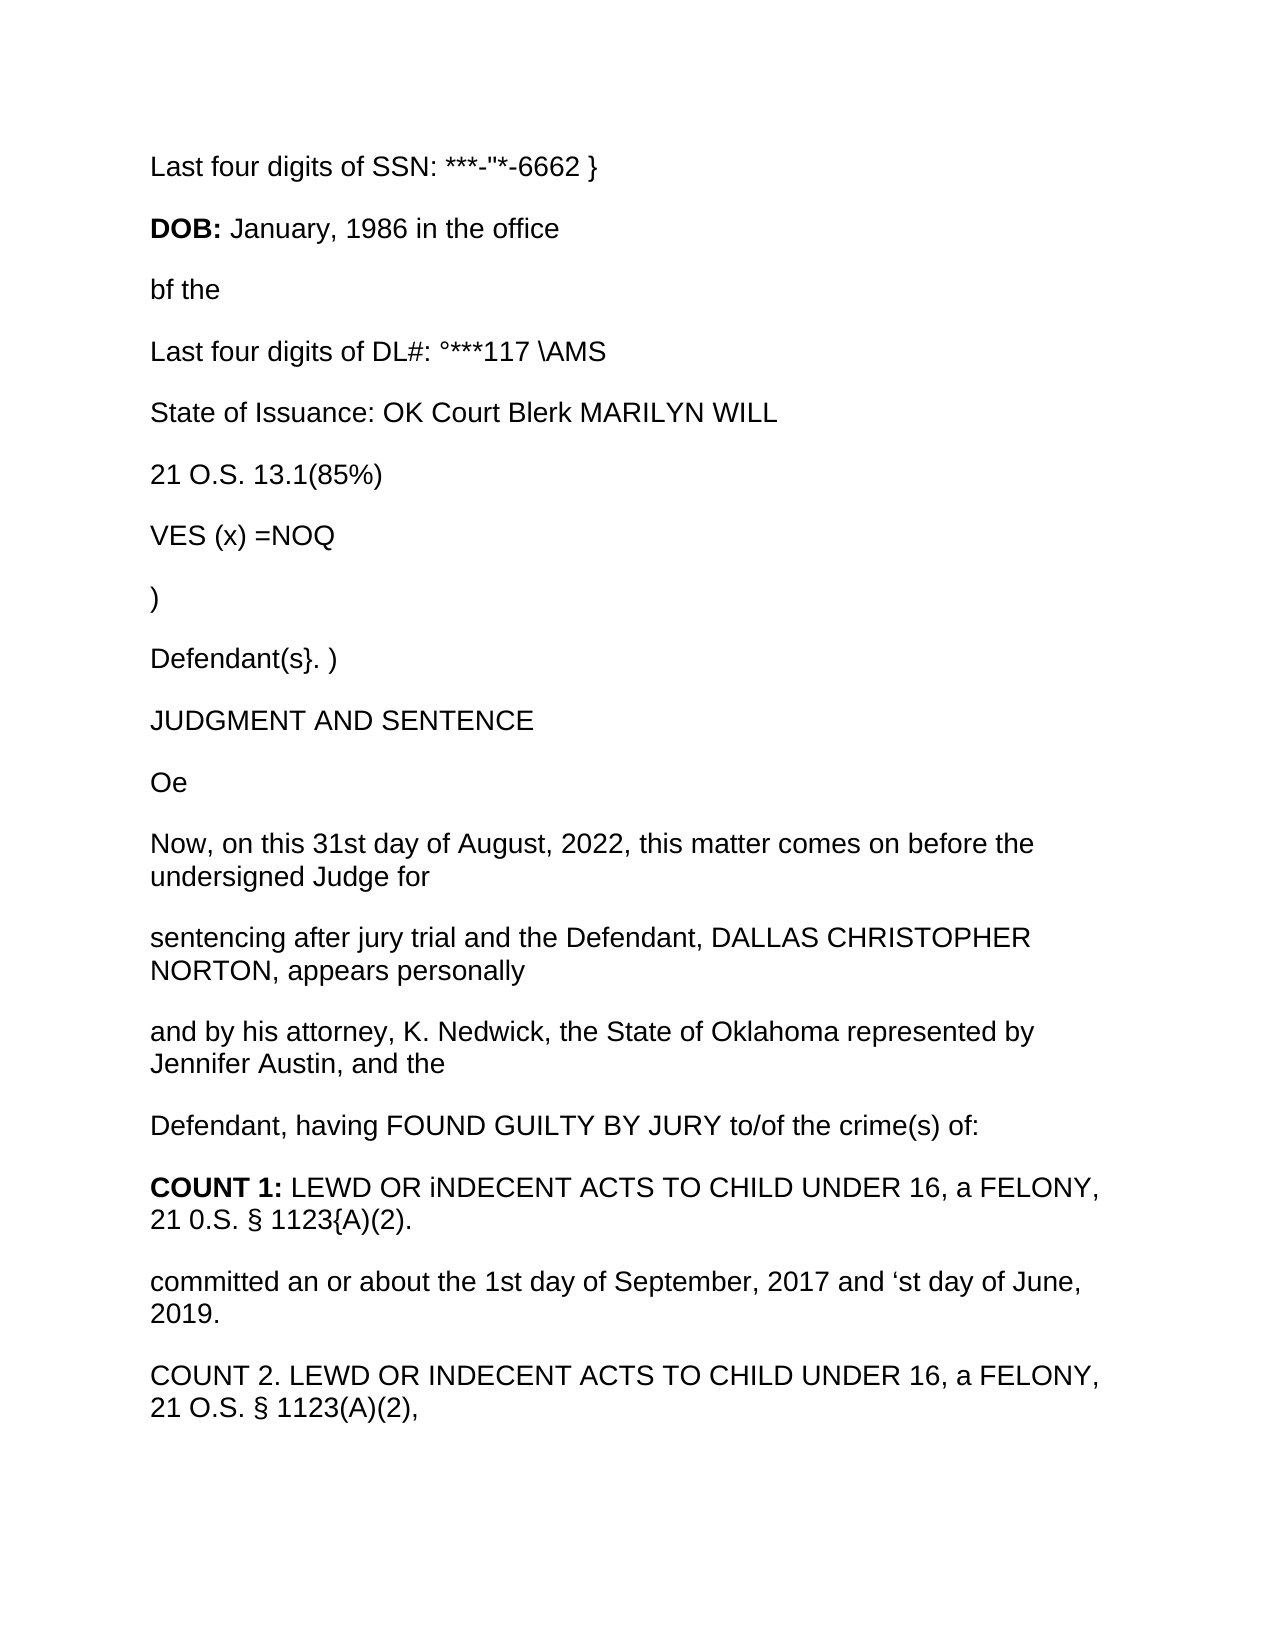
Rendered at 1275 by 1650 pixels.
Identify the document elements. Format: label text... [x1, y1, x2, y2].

text Defendant, having FOUND GUILTY BY JURY to/of the crime(s) of: [150, 1109, 1125, 1141]
text Last four digits of SSN: ***-"*-6662 } [150, 150, 1125, 182]
text Oe [150, 766, 1125, 798]
text COUNT 1: LEWD OR iNDECENT ACTS TO CHILD UNDER 16, a FELONY, 21 0.S. § 1123{A)(2). [150, 1171, 1125, 1235]
text State of Issuance: OK Court Blerk MARILYN WILL [150, 396, 1125, 429]
text COUNT 2. LEWD OR INDECENT ACTS TO CHILD UNDER 16, a FELONY, 21 O.S. § 1123(A)(2), [150, 1358, 1125, 1423]
text ) [150, 581, 1125, 613]
text 21 O.S. 13.1(85%) [150, 458, 1125, 490]
text and by his attorney, K. Nedwick, the State of Oklahoma represented by Jennifer Austin, and the [150, 1015, 1125, 1080]
text VES (x) =NOQ [150, 519, 1125, 552]
text committed an or about the 1st day of September, 2017 and ‘st day of June, 2019. [150, 1264, 1125, 1329]
text sentencing after jury trial and the Defendant, DALLAS CHRISTOPHER NORTON, appears personally [150, 921, 1125, 986]
text Now, on this 31st day of August, 2022, this matter comes on before the undersigned Judge for [150, 827, 1125, 892]
text Last four digits of DL#: °***117 \AMS [150, 335, 1125, 367]
text JUDGMENT AND SENTENCE [150, 704, 1125, 736]
text bf the [150, 273, 1125, 306]
text Defendant(s}. ) [150, 642, 1125, 675]
text DOB: January, 1986 in the office [150, 212, 1125, 244]
